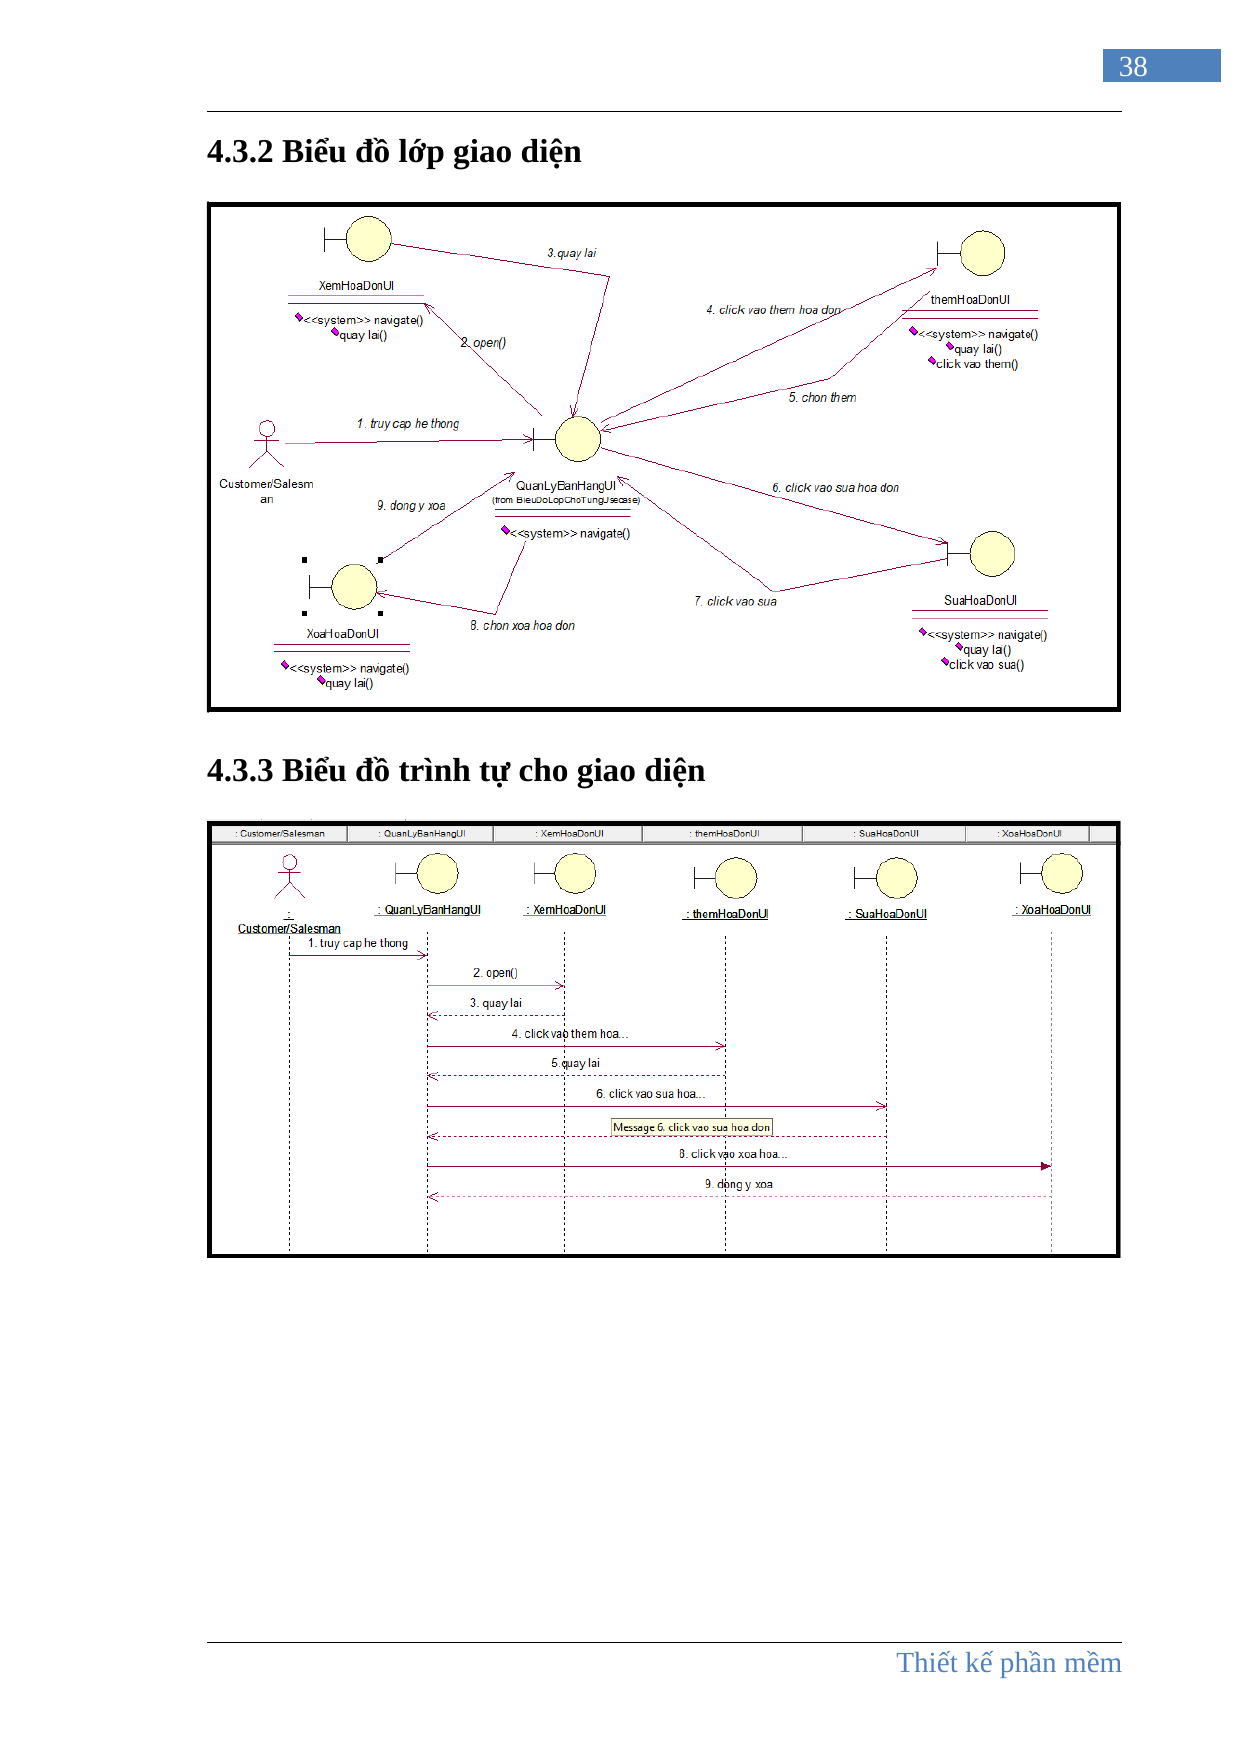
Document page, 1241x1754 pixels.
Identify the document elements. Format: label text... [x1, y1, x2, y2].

subtitle Biểu đồ trình tự cho giao diện [207, 750, 1122, 788]
picture [206, 819, 1121, 1258]
picture [206, 201, 1121, 713]
subtitle Biểu đồ lớp giao diện [207, 131, 1122, 169]
